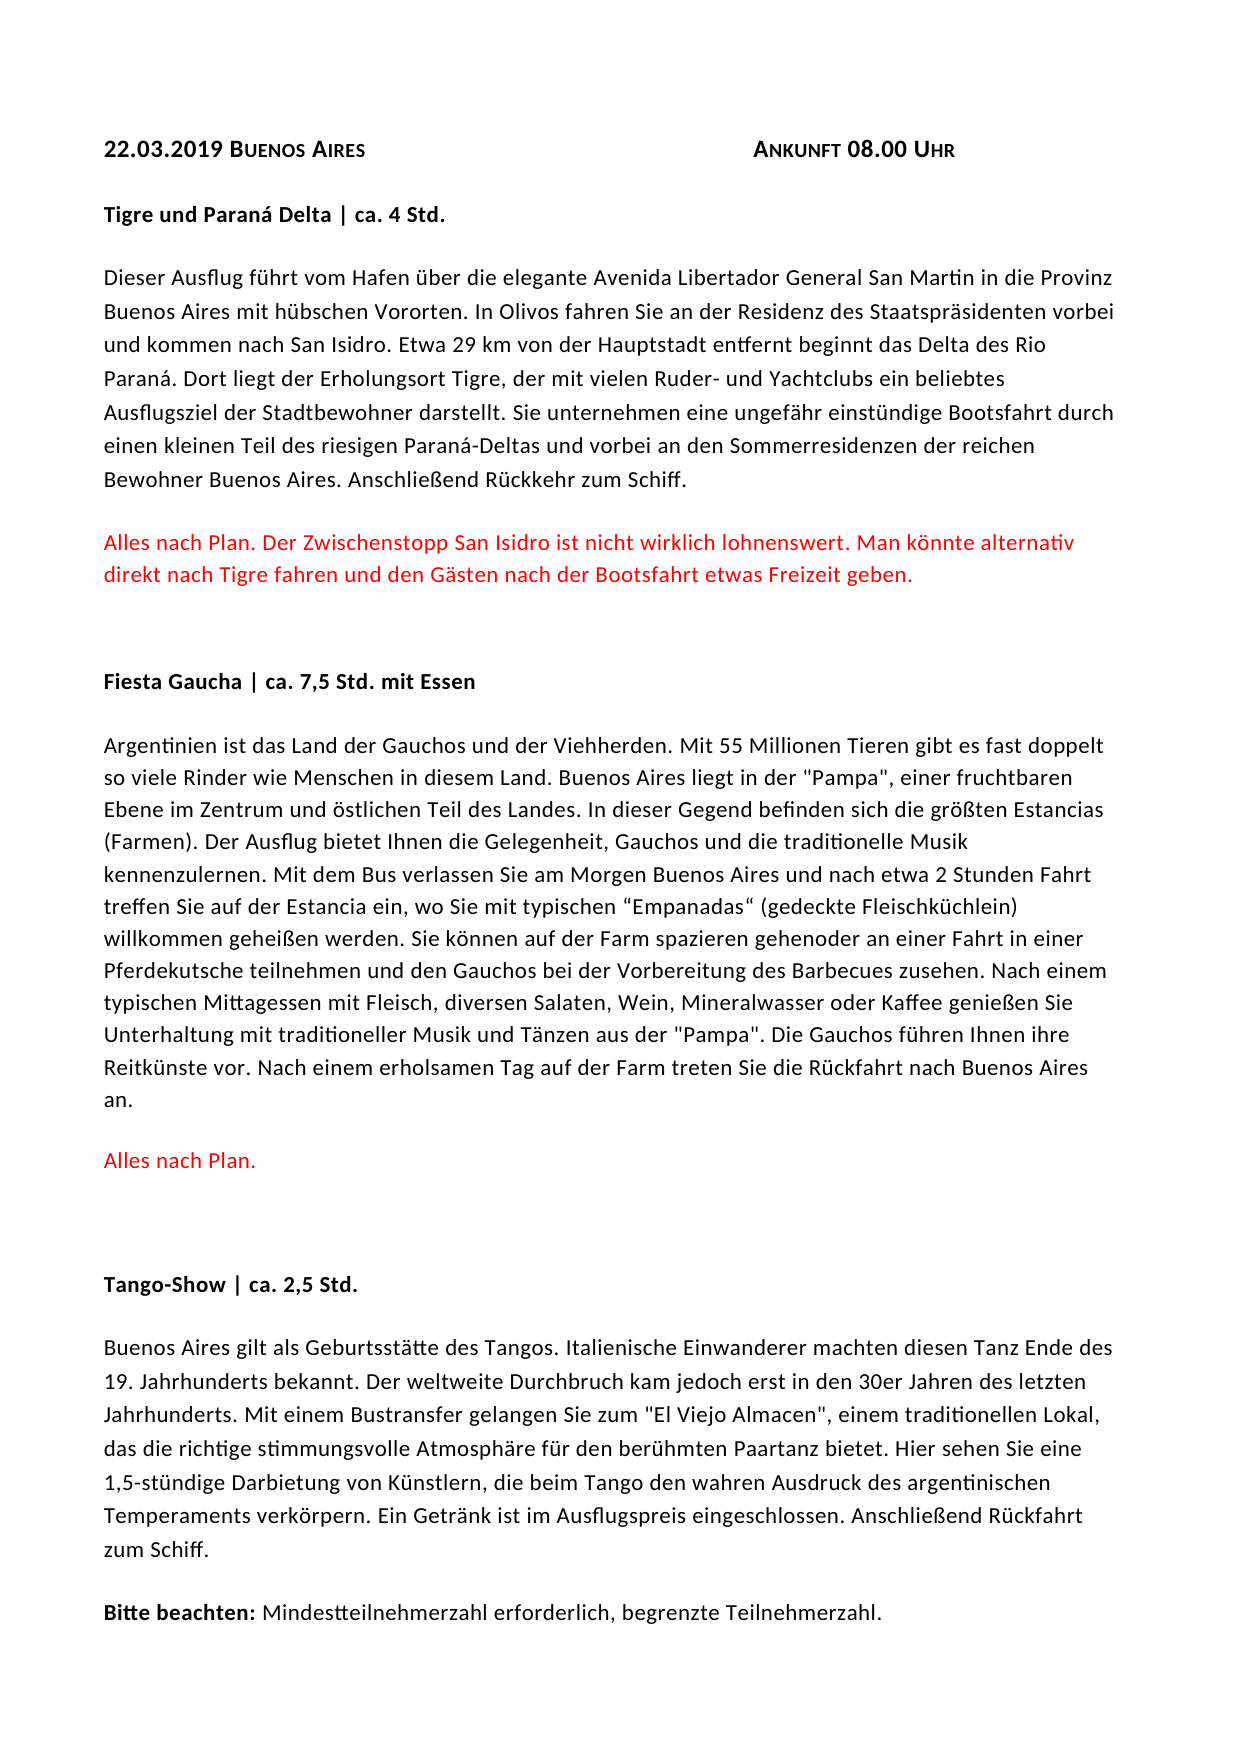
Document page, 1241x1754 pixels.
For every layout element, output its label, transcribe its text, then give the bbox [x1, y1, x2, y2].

text Alles nach Plan. [103, 1146, 1122, 1174]
text 22.03.2019 Buenos Aires Ankunft 08.00 Uhr [103, 133, 1122, 164]
text Alles nach Plan. Der Zwischenstopp San Isidro ist nicht wirklich lohnenswert. Man könnte alternativ direkt nach Tigre fahren und den Gästen nach der Bootsfahrt etwas Freizeit geben. [103, 528, 1122, 588]
text Bitte beachten: Mindestteilnehmerzahl erforderlich, begrenzte Teilnehmerzahl. [103, 1598, 1122, 1626]
text Tigre und Paraná Delta | ca. 4 Std. [103, 200, 1122, 228]
text Argentinien ist das Land der Gauchos und der Viehherden. Mit 55 Millionen Tieren gibt es fast doppelt so viele Rinder wie Menschen in diesem Land. Buenos Aires liegt in der "Pampa", einer fruchtbaren Ebene im Zentrum und östlichen Teil des Landes. In dieser Gegend befinden sich die größten Estancias (Farmen). Der Ausflug bietet Ihnen die Gelegenheit, Gauchos und die traditionelle Musik kennenzulernen. Mit dem Bus verlassen Sie am Morgen Buenos Aires und nach etwa 2 Stunden Fahrt treffen Sie auf der Estancia ein, wo Sie mit typischen “Empanadas“ (gedeckte Fleischküchlein) willkommen geheißen werden. Sie können auf der Farm spazieren gehenoder an einer Fahrt in einer Pferdekutsche teilnehmen und den Gauchos bei der Vorbereitung des Barbecues zusehen. Nach einem typischen Mittagessen mit Fleisch, diversen Salaten, Wein, Mineralwasser oder Kaffee genießen Sie Unterhaltung mit traditioneller Musik und Tänzen aus der "Pampa". Die Gauchos führen Ihnen ihre Reitkünste vor. Nach einem erholsamen Tag auf der Farm treten Sie die Rückfahrt nach Buenos Aires an. [103, 731, 1122, 1113]
text Dieser Ausflug führt vom Hafen über die elegante Avenida Libertador General San Martin in die Provinz Buenos Aires mit hübschen Vororten. In Olivos fahren Sie an der Residenz des Staatspräsidenten vorbei und kommen nach San Isidro. Etwa 29 km von der Hauptstadt entfernt beginnt das Delta des Rio Paraná. Dort liegt der Erholungsort Tigre, der mit vielen Ruder- und Yachtclubs ein beliebtes Ausflugsziel der Stadtbewohner darstellt. Sie unternehmen eine ungefähr einstündige Bootsfahrt durch einen kleinen Teil des riesigen Paraná-Deltas und vorbei an den Sommerresidenzen der reichen Bewohner Buenos Aires. Anschließend Rückkehr zum Schiff. [103, 263, 1122, 493]
text Fiesta Gaucha | ca. 7,5 Std. mit Essen [103, 667, 1122, 695]
text Tango-Show | ca. 2,5 Std. [103, 1270, 1122, 1298]
text Buenos Aires gilt als Geburtsstätte des Tangos. Italienische Einwanderer machten diesen Tanz Ende des 19. Jahrhunderts bekannt. Der weltweite Durchbruch kam jedoch erst in den 30er Jahren des letzten Jahrhunderts. Mit einem Bustransfer gelangen Sie zum "El Viejo Almacen", einem traditionellen Lokal, das die richtige stimmungsvolle Atmosphäre für den berühmten Paartanz bietet. Hier sehen Sie eine 1,5-stündige Darbietung von Künstlern, die beim Tango den wahren Ausdruck des argentinischen Temperaments verkörpern. Ein Getränk ist im Ausflugspreis eingeschlossen. Anschließend Rückfahrt zum Schiff. [103, 1333, 1122, 1563]
